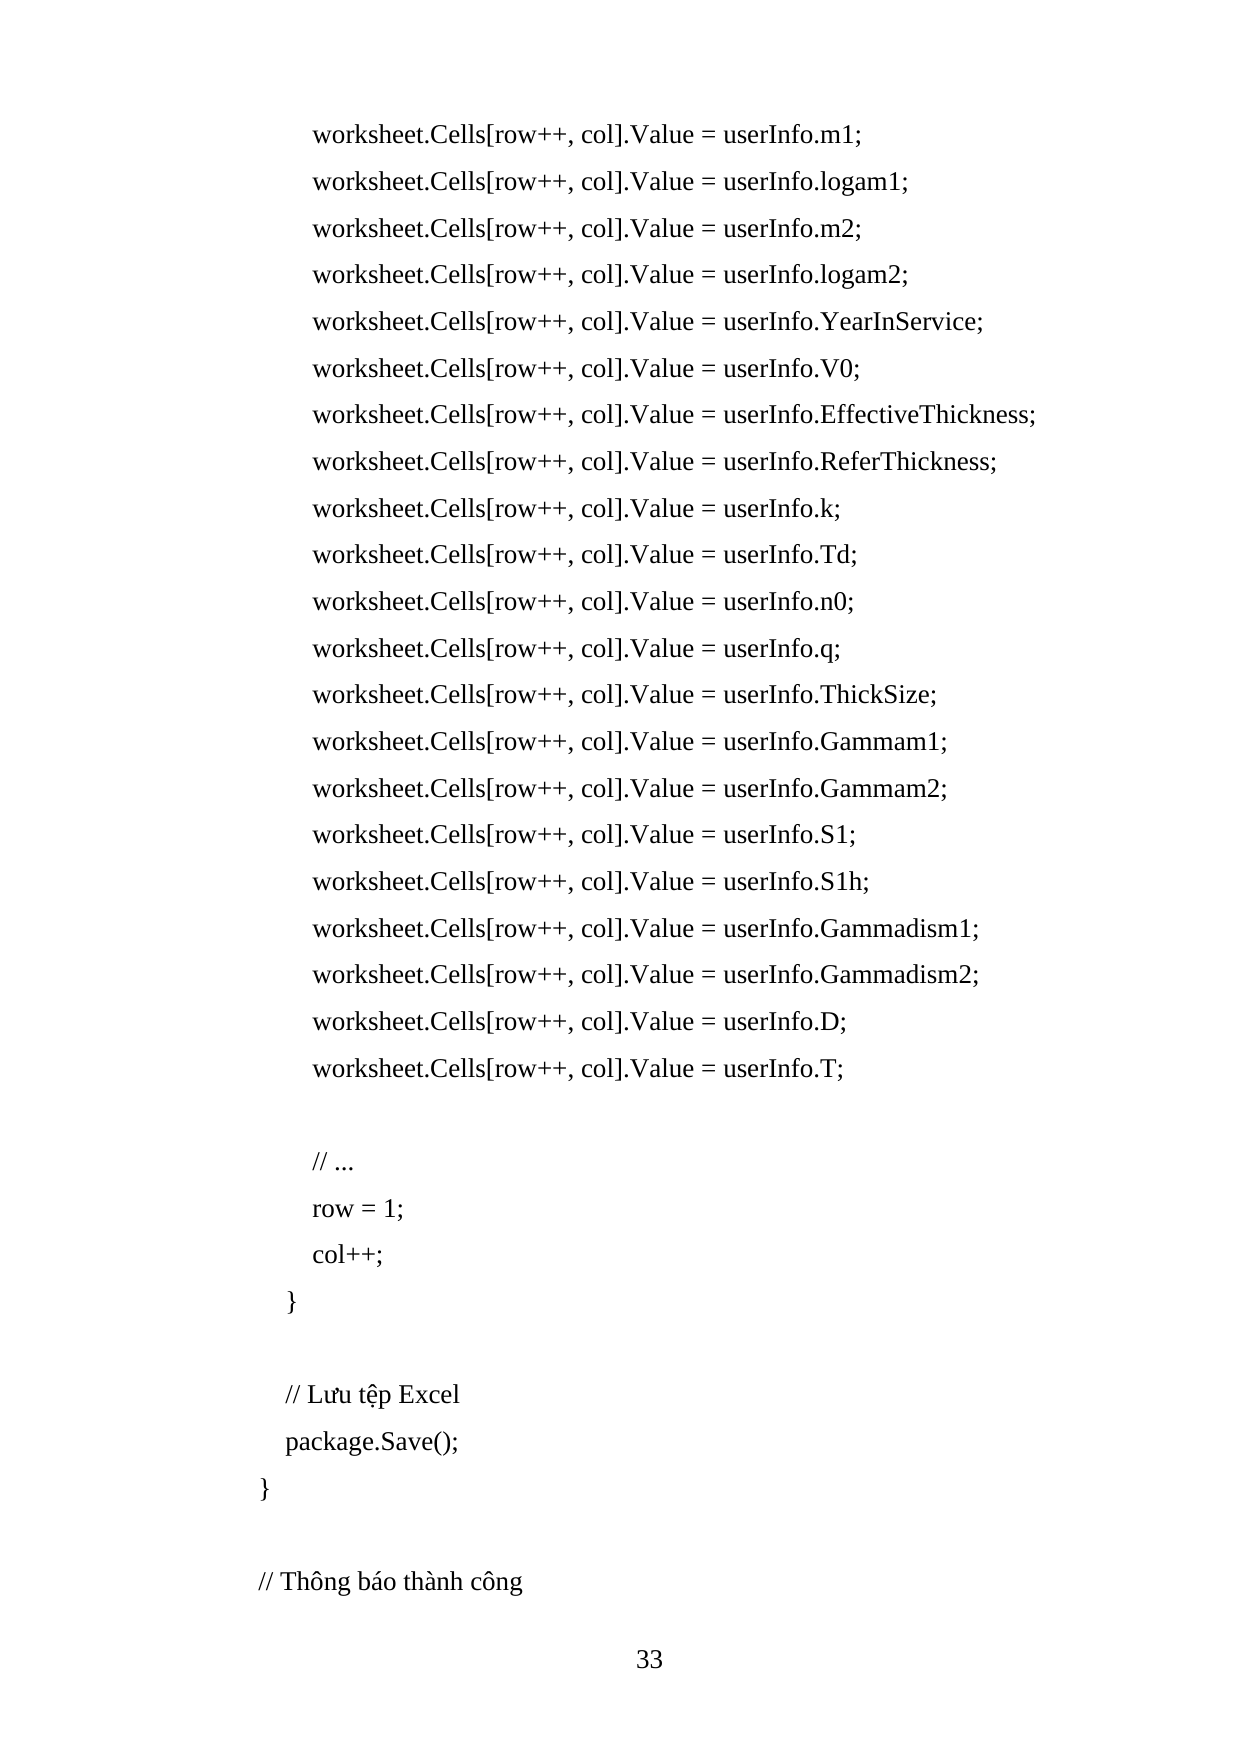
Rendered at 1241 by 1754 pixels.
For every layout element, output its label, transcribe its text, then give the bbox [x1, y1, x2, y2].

text worksheet.Cells[row++, col].Value = userInfo.Gammam2; [177, 772, 1122, 803]
text row = 1; [177, 1192, 1122, 1223]
text worksheet.Cells[row++, col].Value = userInfo.Gammam1; [177, 725, 1122, 756]
text worksheet.Cells[row++, col].Value = userInfo.S1h; [177, 865, 1122, 896]
text worksheet.Cells[row++, col].Value = userInfo.YearInService; [177, 305, 1122, 336]
text worksheet.Cells[row++, col].Value = userInfo.V0; [177, 352, 1122, 383]
text col++; [177, 1238, 1122, 1270]
text worksheet.Cells[row++, col].Value = userInfo.n0; [177, 585, 1122, 616]
text worksheet.Cells[row++, col].Value = userInfo.Td; [177, 538, 1122, 570]
text worksheet.Cells[row++, col].Value = userInfo.ThickSize; [177, 678, 1122, 710]
text worksheet.Cells[row++, col].Value = userInfo.Gammadism1; [177, 912, 1122, 943]
text package.Save(); [177, 1425, 1122, 1456]
text worksheet.Cells[row++, col].Value = userInfo.m2; [177, 212, 1122, 243]
text worksheet.Cells[row++, col].Value = userInfo.S1; [177, 818, 1122, 850]
text // Lưu tệp Excel [177, 1378, 1122, 1410]
text // ... [177, 1145, 1122, 1176]
text } [177, 1472, 1122, 1503]
text worksheet.Cells[row++, col].Value = userInfo.ReferThickness; [177, 445, 1122, 476]
text worksheet.Cells[row++, col].Value = userInfo.logam1; [177, 165, 1122, 196]
text worksheet.Cells[row++, col].Value = userInfo.q; [177, 632, 1122, 663]
text worksheet.Cells[row++, col].Value = userInfo.Gammadism2; [177, 958, 1122, 990]
text worksheet.Cells[row++, col].Value = userInfo.m1; [177, 118, 1122, 150]
text worksheet.Cells[row++, col].Value = userInfo.logam2; [177, 258, 1122, 290]
text worksheet.Cells[row++, col].Value = userInfo.EffectiveThickness; [177, 398, 1122, 430]
text worksheet.Cells[row++, col].Value = userInfo.D; [177, 1005, 1122, 1036]
text worksheet.Cells[row++, col].Value = userInfo.T; [177, 1052, 1122, 1083]
text worksheet.Cells[row++, col].Value = userInfo.k; [177, 492, 1122, 523]
text } [177, 1285, 1122, 1316]
text // Thông báo thành công [177, 1565, 1122, 1596]
